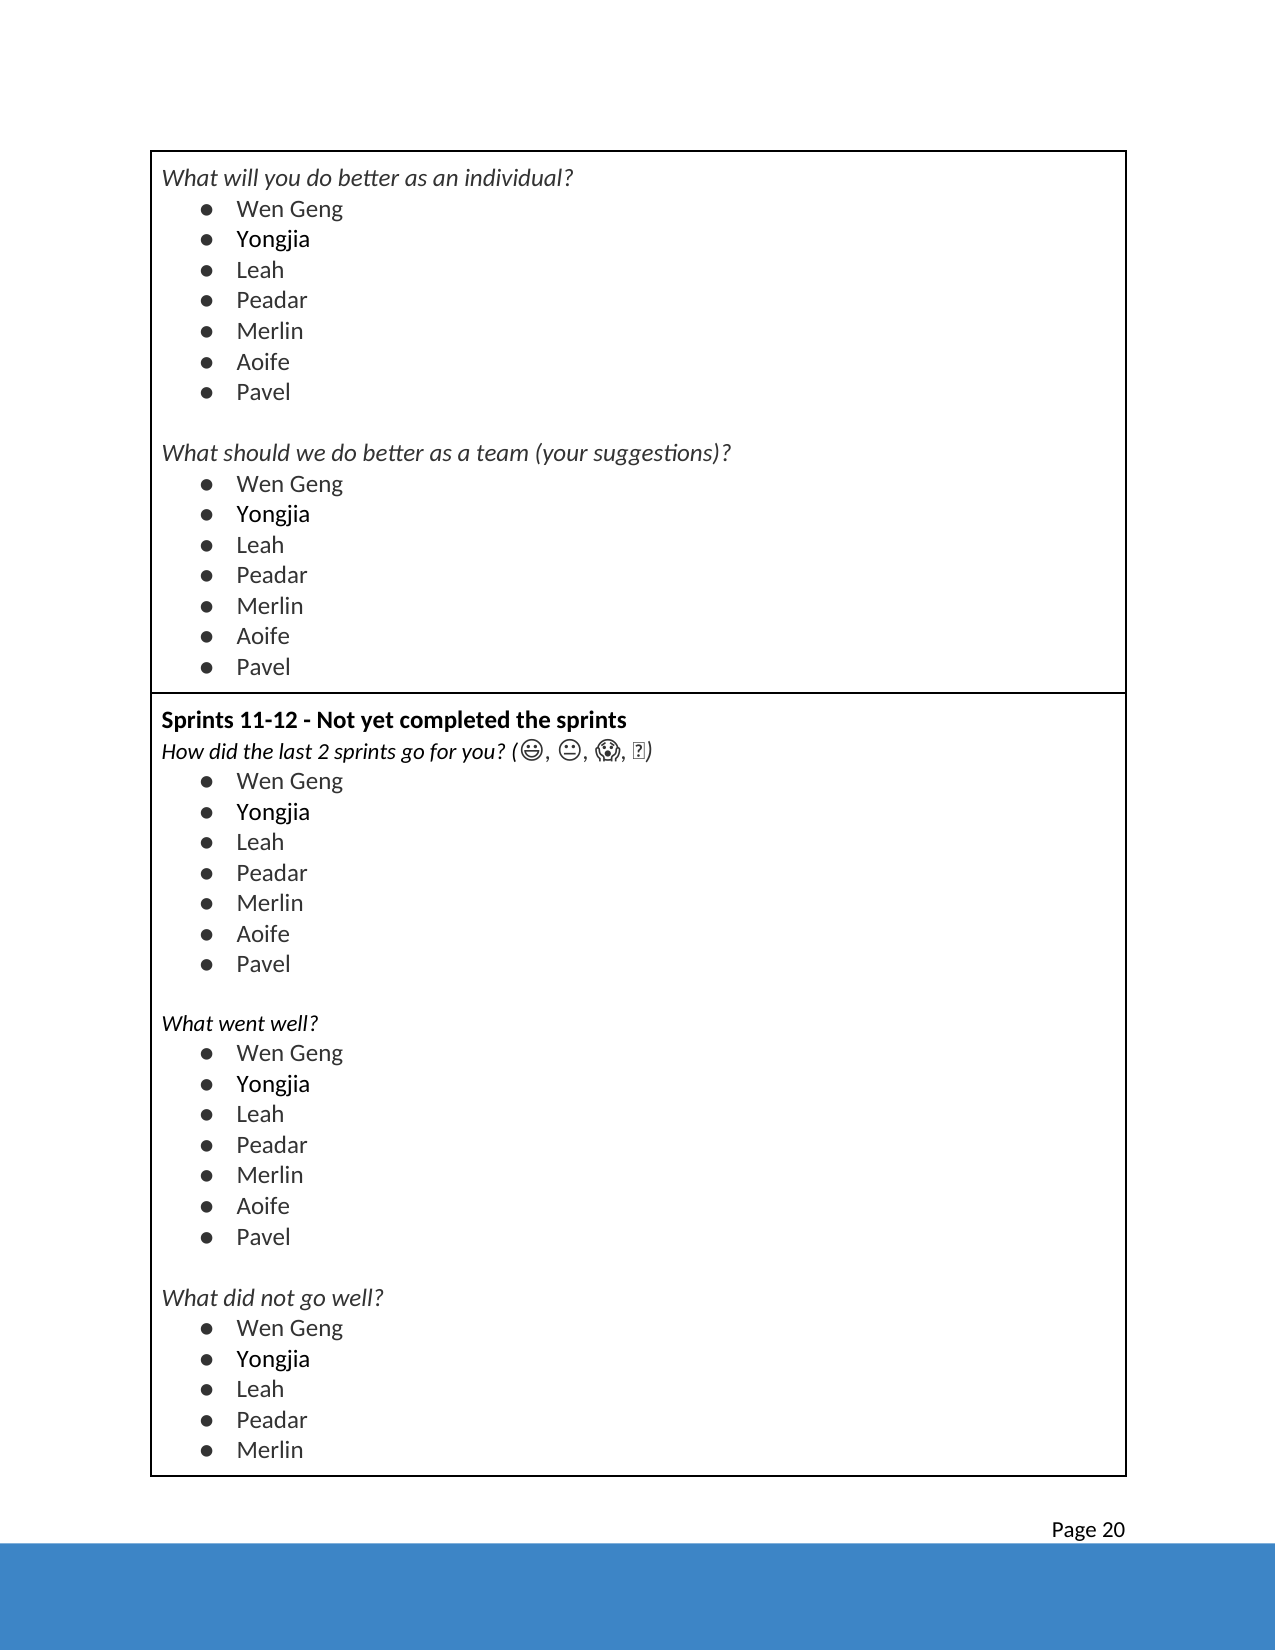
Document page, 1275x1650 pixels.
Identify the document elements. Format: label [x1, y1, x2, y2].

table_cell [152, 694, 1125, 1475]
table_cell [152, 152, 1125, 692]
